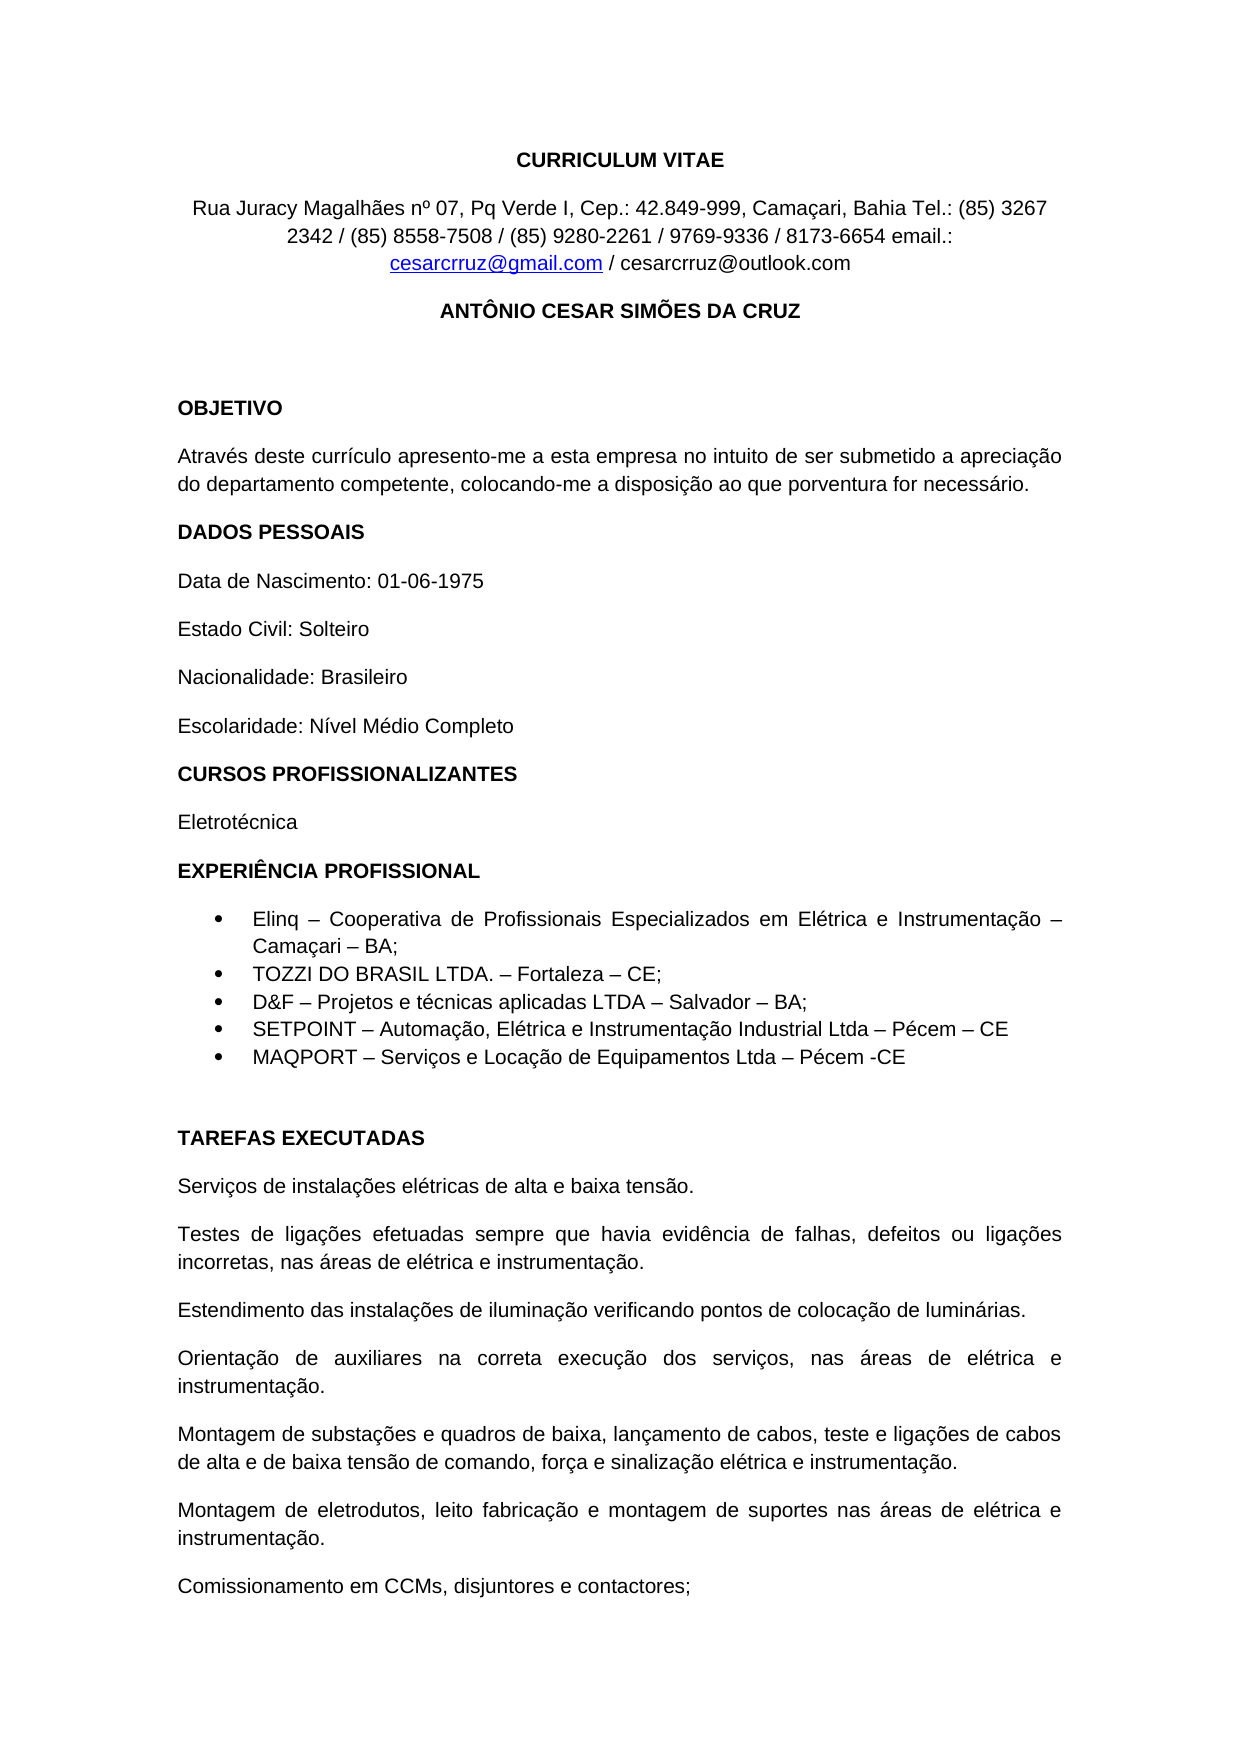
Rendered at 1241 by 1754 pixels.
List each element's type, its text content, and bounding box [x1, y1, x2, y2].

text Orientação de auxiliares na correta execução dos serviços, nas áreas de elétrica e instrumentação. [177, 1346, 1063, 1398]
text Estendimento das instalações de iluminação verificando pontos de colocação de luminárias. [177, 1298, 1063, 1322]
text Data de Nascimento: 01-06-1975 [177, 568, 1063, 592]
text CURRICULUM VITAE [177, 148, 1063, 172]
list D&F – Projetos e técnicas aplicadas LTDA – Salvador – BA; [215, 989, 1063, 1013]
text DADOS PESSOAIS [177, 520, 1063, 544]
list Elinq – Cooperativa de Profissionais Especializados em Elétrica e Instrumentação – Camaçari – BA; [215, 907, 1063, 958]
text Montagem de eletrodutos, leito fabricação e montagem de suportes nas áreas de elétrica e instrumentação. [177, 1498, 1063, 1549]
text Rua Juracy Magalhães nº 07, Pq Verde I, Cep.: 42.849-999, Camaçari, Bahia Tel.: (85) 3267 2342 / (85) 8558-7508 / (85) 9280-2261 / 9769-9336 / 8173-6654 email.: cesarcrruz@gmail.com / cesarcrruz@outlook.com [177, 196, 1063, 275]
text ANTÔNIO CESAR SIMÕES DA CRUZ [177, 299, 1063, 323]
text EXPERIÊNCIA PROFISSIONAL [177, 858, 1063, 882]
text Escolaridade: Nível Médio Completo [177, 713, 1063, 737]
text CURSOS PROFISSIONALIZANTES [177, 762, 1063, 786]
text Comissionamento em CCMs, disjuntores e contactores; [177, 1574, 1063, 1598]
text Serviços de instalações elétricas de alta e baixa tensão. [177, 1174, 1063, 1198]
list TOZZI DO BRASIL LTDA. – Fortaleza – CE; [215, 962, 1063, 986]
text Nacionalidade: Brasileiro [177, 665, 1063, 689]
text Testes de ligações efetuadas sempre que havia evidência de falhas, defeitos ou ligações incorretas, nas áreas de elétrica e instrumentação. [177, 1222, 1063, 1273]
list SETPOINT – Automação, Elétrica e Instrumentação Industrial Ltda – Pécem – CE [215, 1017, 1063, 1041]
text Montagem de substações e quadros de baixa, lançamento de cabos, teste e ligações de cabos de alta e de baixa tensão de comando, força e sinalização elétrica e instrumentação. [177, 1422, 1063, 1473]
text OBJETIVO [177, 396, 1063, 420]
text Estado Civil: Solteiro [177, 617, 1063, 641]
list MAQPORT – Serviços e Locação de Equipamentos Ltda – Pécem -CE [215, 1045, 1063, 1069]
text TAREFAS EXECUTADAS [177, 1125, 1063, 1149]
text Através deste currículo apresento-me a esta empresa no intuito de ser submetido a apreciação do departamento competente, colocando-me a disposição ao que porventura for necessário. [177, 444, 1063, 496]
text Eletrotécnica [177, 810, 1063, 834]
